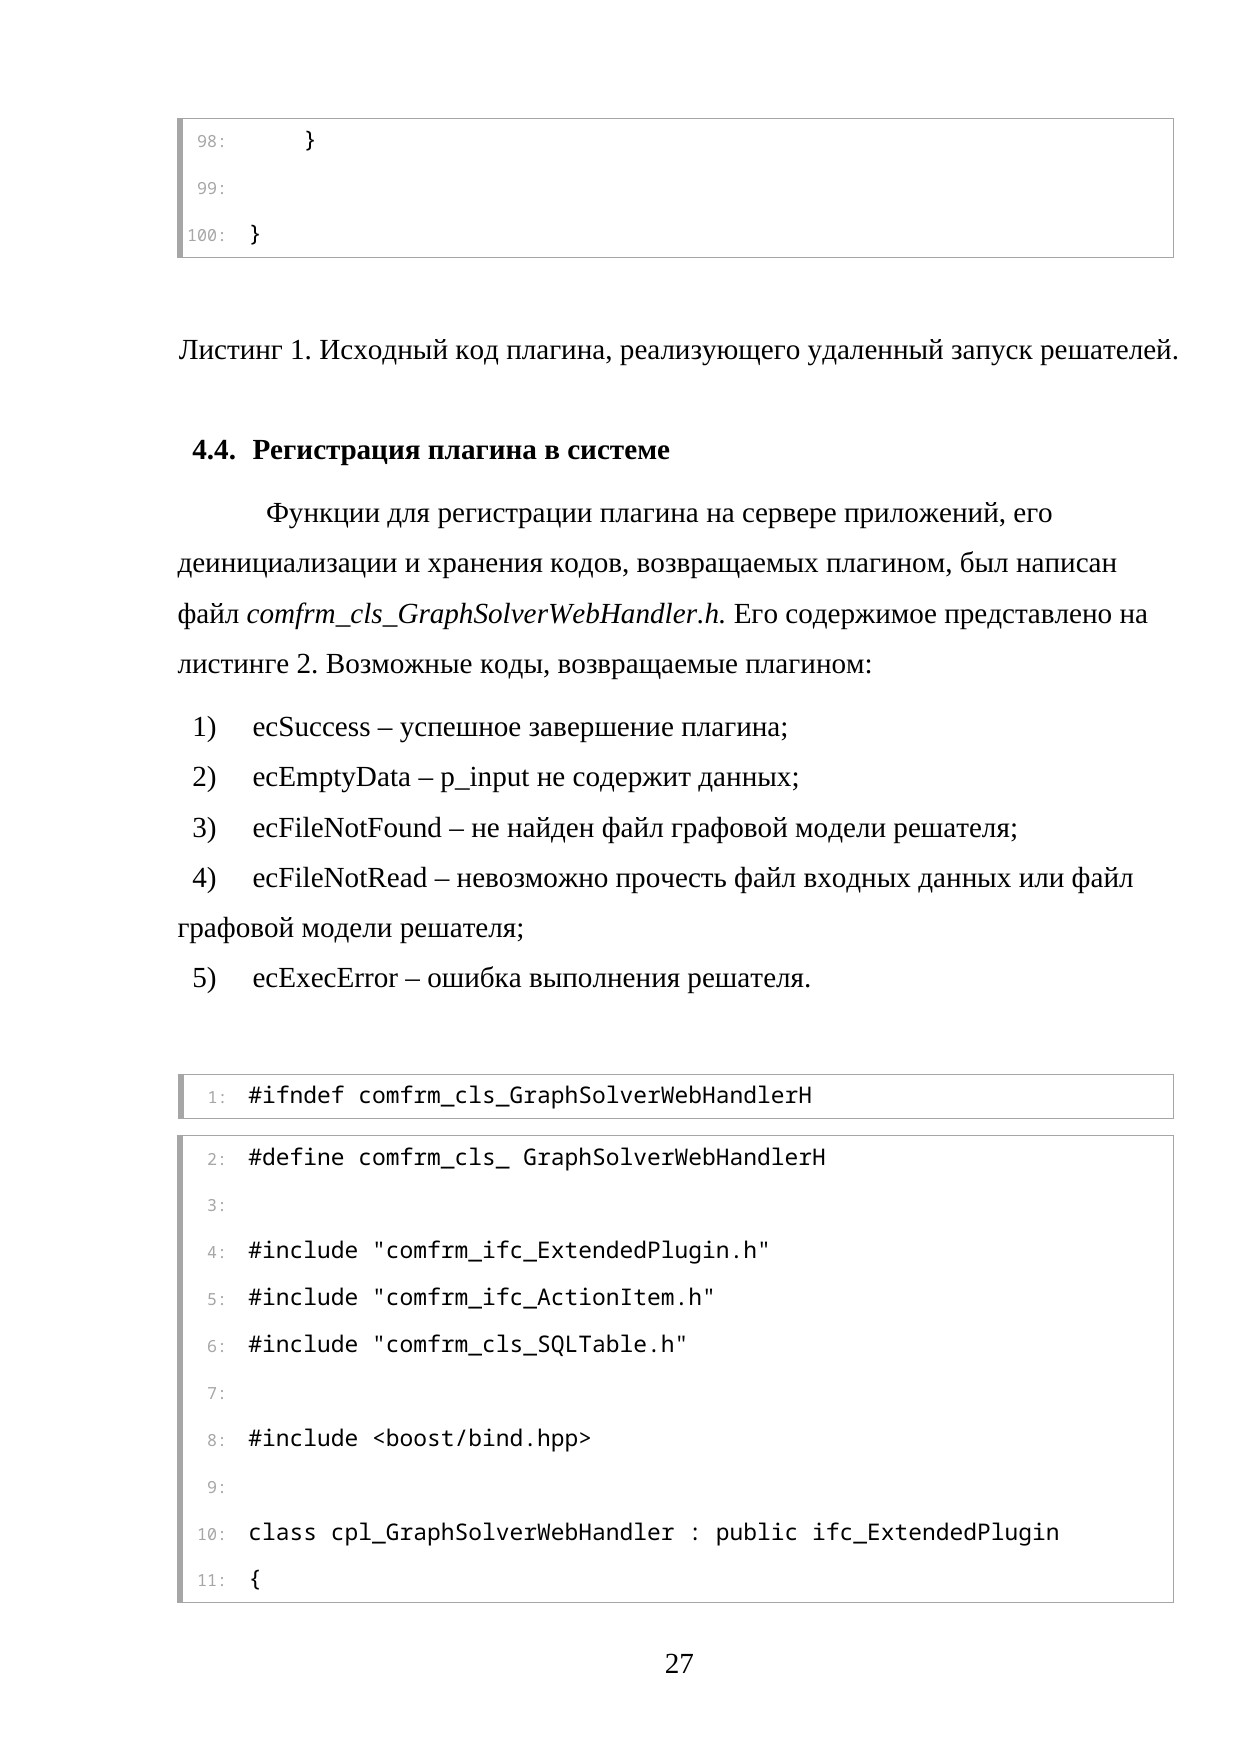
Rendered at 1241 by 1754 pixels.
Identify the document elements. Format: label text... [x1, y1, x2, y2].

list { [183, 1557, 1173, 1602]
text Функции для регистрации плагина на сервере приложений, его деинициализации и хранения кодов, возвращаемых плагином, был написан файл comfrm_cls_GraphSolverWebHandler.h. Его содержимое представлено на листинге 2. Возможные коды, возвращаемые плагином: [177, 495, 1181, 680]
list #include "comfrm_ifc_ExtendedPlugin.h" [183, 1229, 1173, 1265]
list #ifndef comfrm_cls_GraphSolverWebHandlerH [184, 1075, 1173, 1118]
list Регистрация плагина в системе [177, 432, 1181, 466]
list ecFileNotRead – невозможно прочесть файл входных данных или файл графовой модели решателя; [177, 860, 1181, 944]
list #include "comfrm_cls_SQLTable.h" [183, 1323, 1173, 1359]
list ecSuccess – успешное завершение плагина; [177, 709, 1181, 743]
list ecEmptyData – p_input не содержит данных; [177, 759, 1181, 793]
text Листинг 1. Исходный код плагина, реализующего удаленный запуск решателей. [177, 332, 1181, 365]
list #include <boost/bind.hpp> [183, 1416, 1173, 1453]
list } [183, 119, 1173, 154]
list } [183, 212, 1173, 257]
list class cpl_GraphSolverWebHandler : public ifc_ExtendedPlugin [183, 1510, 1173, 1547]
list #include "comfrm_ifc_ActionItem.h" [183, 1276, 1173, 1312]
list ecFileNotFound – не найден файл графовой модели решателя; [177, 810, 1181, 843]
list #define comfrm_cls_ GraphSolverWebHandlerH [183, 1136, 1173, 1172]
list ecExecError – ошибка выполнения решателя. [177, 961, 1181, 994]
